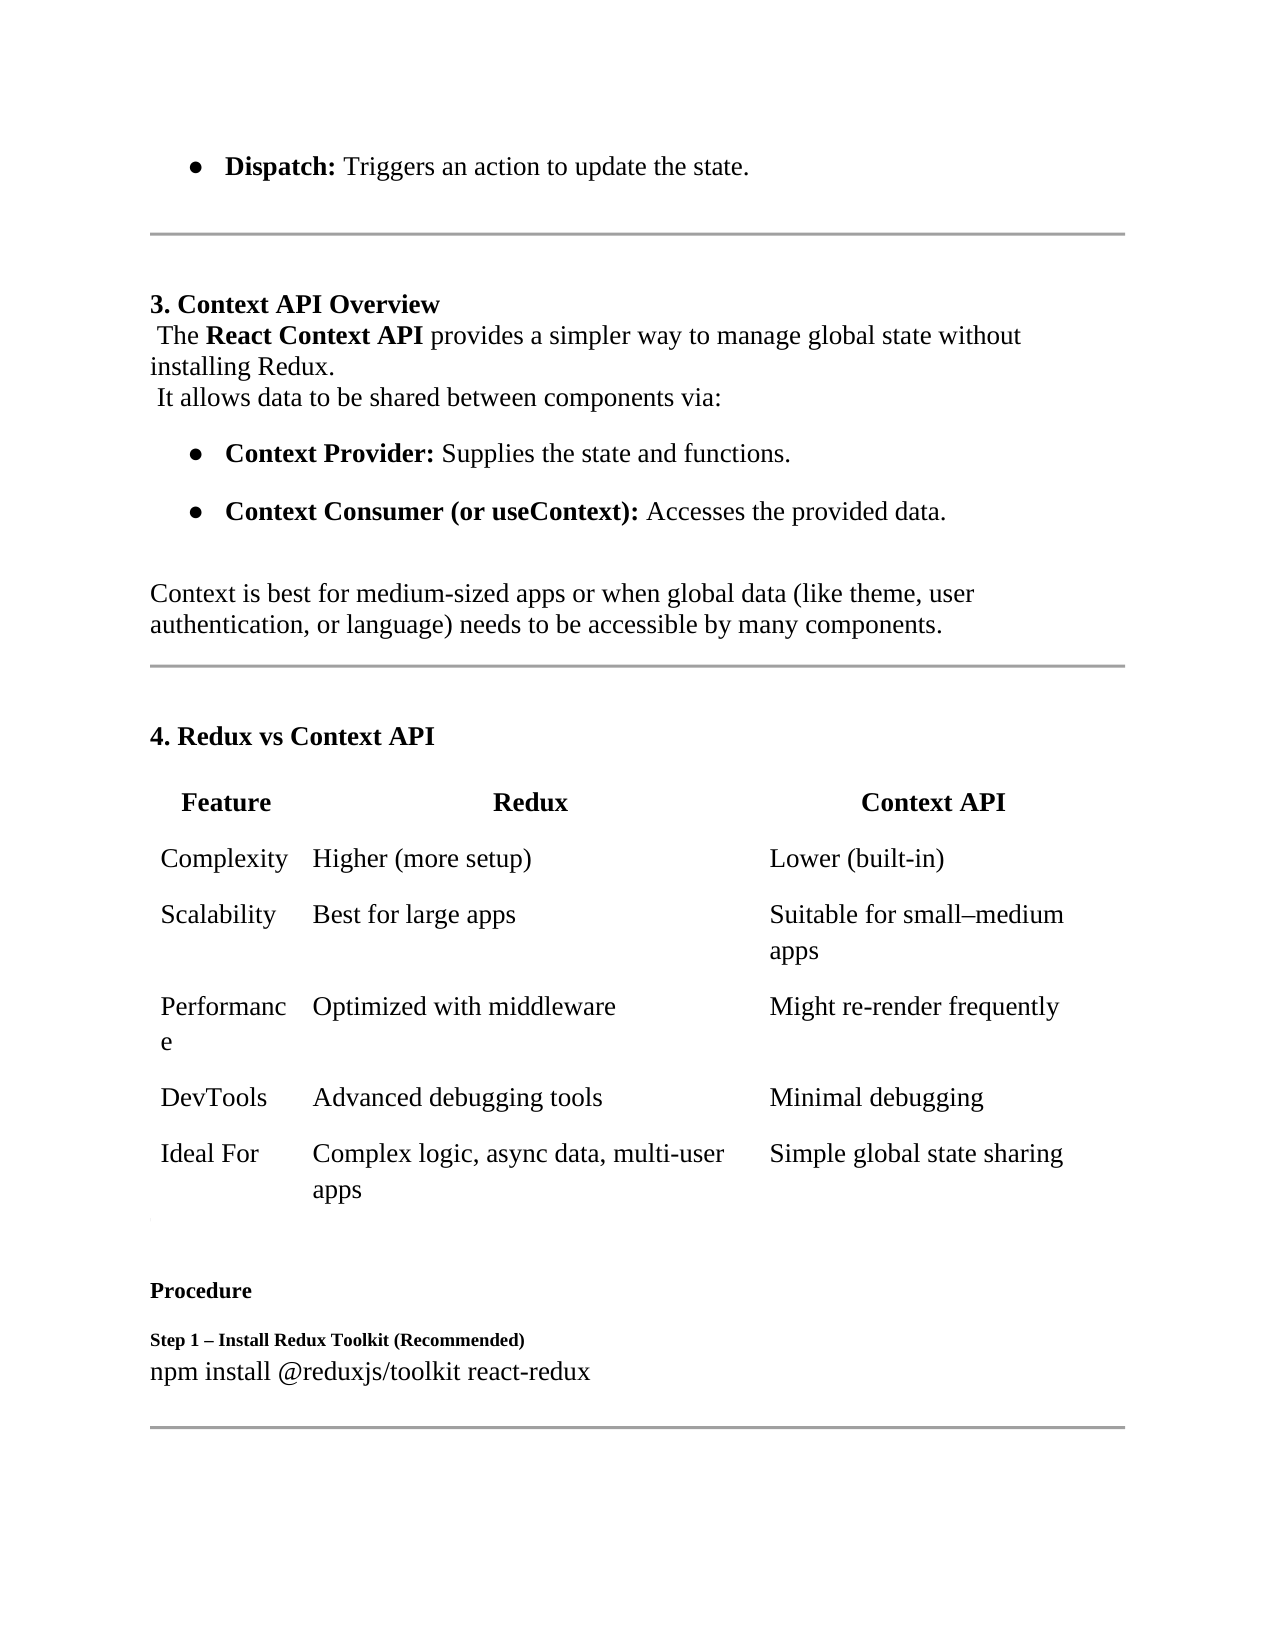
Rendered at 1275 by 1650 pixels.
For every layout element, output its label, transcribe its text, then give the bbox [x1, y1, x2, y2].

table_cell Lower (built-in) [759, 832, 1108, 888]
text 3. Context API Overview The React Context API provides a simpler way to manage global state without installing Redux. It allows data to be shared between components via: [150, 288, 1125, 412]
table_cell Ideal For [150, 1127, 302, 1218]
text 4. Redux vs Context API [150, 720, 1125, 751]
list Context Consumer (or useContext): Accesses the provided data. [187, 495, 1125, 552]
table_cell Best for large apps [302, 888, 759, 979]
table_cell Complex logic, async data, multi-user apps [302, 1127, 759, 1218]
list Context Provider: Supplies the state and functions. [187, 437, 1125, 495]
subtitle Procedure [150, 1277, 1125, 1304]
table_header Context API [759, 776, 1108, 832]
table_cell Advanced debugging tools [302, 1071, 759, 1127]
table_header Feature [150, 776, 302, 832]
table_cell Higher (more setup) [302, 832, 759, 888]
table_cell Optimized with middleware [302, 979, 759, 1071]
table_cell Complexity [150, 832, 302, 888]
table_cell Suitable for small–medium apps [759, 888, 1108, 979]
text npm install @reduxjs/toolkit react-redux [150, 1354, 1125, 1386]
table_cell Scalability [150, 888, 302, 979]
text Context is best for medium-sized apps or when global data (like theme, user authentication, or language) needs to be accessible by many components. [150, 577, 1125, 639]
table_header Redux [302, 776, 759, 832]
table_cell Simple global state sharing [759, 1127, 1108, 1218]
table_cell DevTools [150, 1071, 302, 1127]
table_cell Might re-render frequently [759, 979, 1108, 1071]
table_cell Performance [150, 979, 302, 1071]
list Dispatch: Triggers an action to update the state. [187, 150, 1125, 207]
table_cell Minimal debugging [759, 1071, 1108, 1127]
subtitle Step 1 – Install Redux Toolkit (Recommended) [150, 1329, 1125, 1350]
